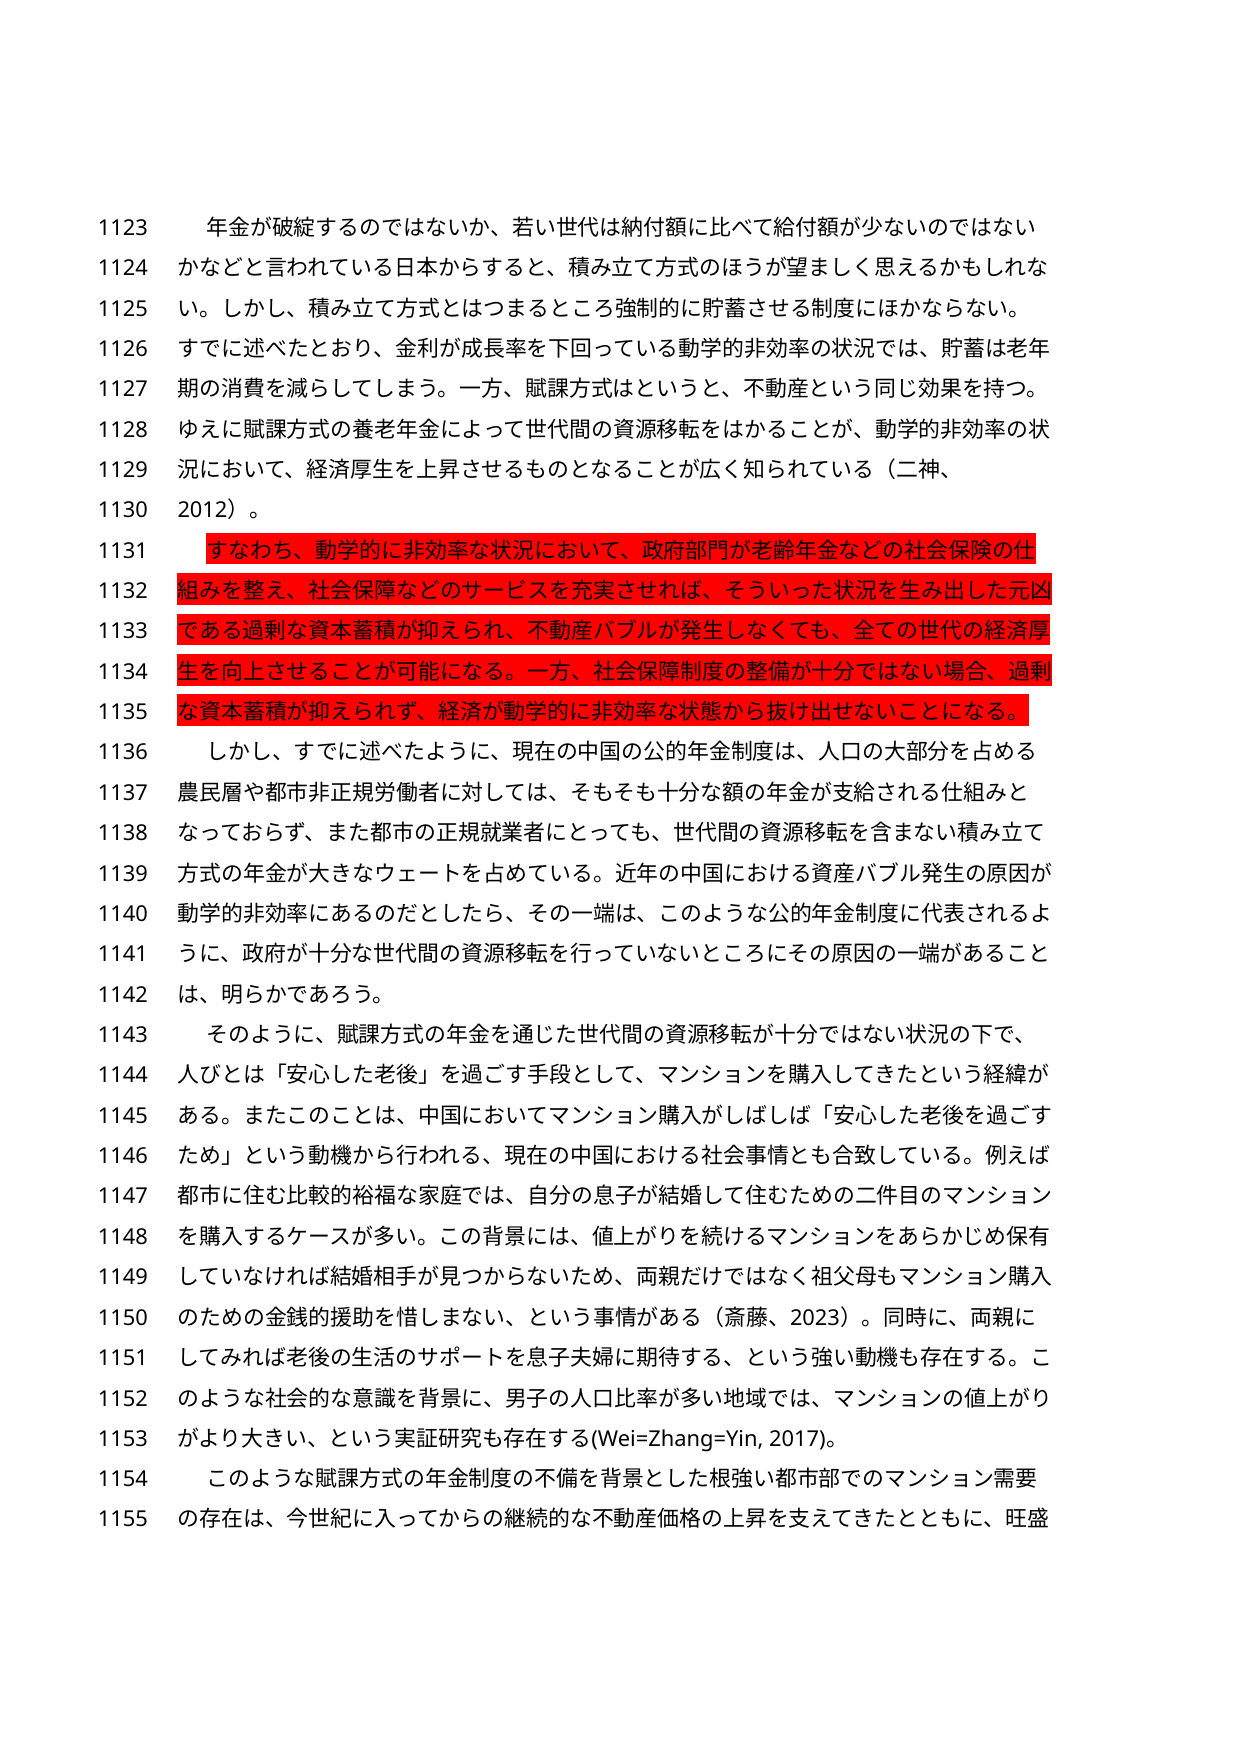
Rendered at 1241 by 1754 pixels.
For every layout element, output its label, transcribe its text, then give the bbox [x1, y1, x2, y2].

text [177, 1458, 1052, 1536]
text そのように、賦課方式の年金を通じた世代間の資源移転が十分ではない状況の下で、人びとは「安心した老後」を過ごす手段として、マンションを購入してきたという経緯がある。またこのことは、中国においてマンション購入がしばしば「安心した老後を過ごすため」という動機から行われる、現在の中国における社会事情とも合致している。例えば都市に住む比較的裕福な家庭では、自分の息子が結婚して住むための二件目のマンションを購入するケースが多い。この背景には、値上がりを続けるマンションをあらかじめ保有していなければ結婚相手が見つからないため、両親だけではなく祖父母もマンション購入のための金銭的援助を惜しまない、という事情がある（斎藤、2023）。同時に、両親にしてみれば老後の生活のサポートを息子夫婦に期待する、という強い動機も存在する。このような社会的な意識を背景に、男子の人口比率が多い地域では、マンションの値上がりがより大きい、という実証研究も存在する(Wei=Zhang=Yin, 2017)。 [177, 1014, 1052, 1456]
text すなわち、動学的に非効率な状況において、政府部門が老齢年金などの社会保険の仕組みを整え、社会保障などのサービスを充実させれば、そういった状況を生み出した元凶である過剰な資本蓄積が抑えられ、不動産バブルが発生しなくても、全ての世代の経済厚生を向上させることが可能になる。一方、社会保障制度の整備が十分ではない場合、過剰な資本蓄積が抑えられず、経済が動学的に非効率な状態から抜け出せないことになる。 [177, 686, 1052, 729]
text すなわち、動学的に非効率な状況において、政府部門が老齢年金などの社会保険の仕組みを整え、社会保障などのサービスを充実させれば、そういった状況を生み出した元凶である過剰な資本蓄積が抑えられ、不動産バブルが発生しなくても、全ての世代の経済厚生を向上させることが可能になる。一方、社会保障制度の整備が十分ではない場合、過剰な資本蓄積が抑えられず、経済が動学的に非効率な状態から抜け出せないことになる。 [177, 605, 1052, 654]
text 年金が破綻するのではないか、若い世代は納付額に比べて給付額が少ないのではないかなどと言われている日本からすると、積み立て方式のほうが望ましく思えるかもしれない。しかし、積み立て方式とはつまるところ強制的に貯蓄させる制度にほかならない。すでに述べたとおり、金利が成長率を下回っている動学的非効率の状況では、貯蓄は老年期の消費を減らしてしまう。一方、賦課方式はというと、不動産という同じ効果を持つ。ゆえに賦課方式の養老年金によって世代間の資源移転をはかることが、動学的非効率の状況において、経済厚生を上昇させるものとなることが広く知られている（二神、2012）。 [177, 207, 1052, 527]
text しかし、すでに述べたように、現在の中国の公的年金制度は、人口の大部分を占める農民層や都市非正規労働者に対しては、そもそも十分な額の年金が支給される仕組みとなっておらず、また都市の正規就業者にとっても、世代間の資源移転を含まない積み立て方式の年金が大きなウェートを占めている。近年の中国における資産バブル発生の原因が動学的非効率にあるのだとしたら、その一端は、このような公的年金制度に代表されるように、政府が十分な世代間の資源移転を行っていないところにその原因の一端があることは、明らかであろう。 [177, 731, 1052, 1011]
text すなわち、動学的に非効率な状況において、政府部門が老齢年金などの社会保険の仕組みを整え、社会保障などのサービスを充実させれば、そういった状況を生み出した元凶である過剰な資本蓄積が抑えられ、不動産バブルが発生しなくても、全ての世代の経済厚生を向上させることが可能になる。一方、社会保障制度の整備が十分ではない場合、過剰な資本蓄積が抑えられず、経済が動学的に非効率な状態から抜け出せないことになる。 [177, 530, 1052, 573]
